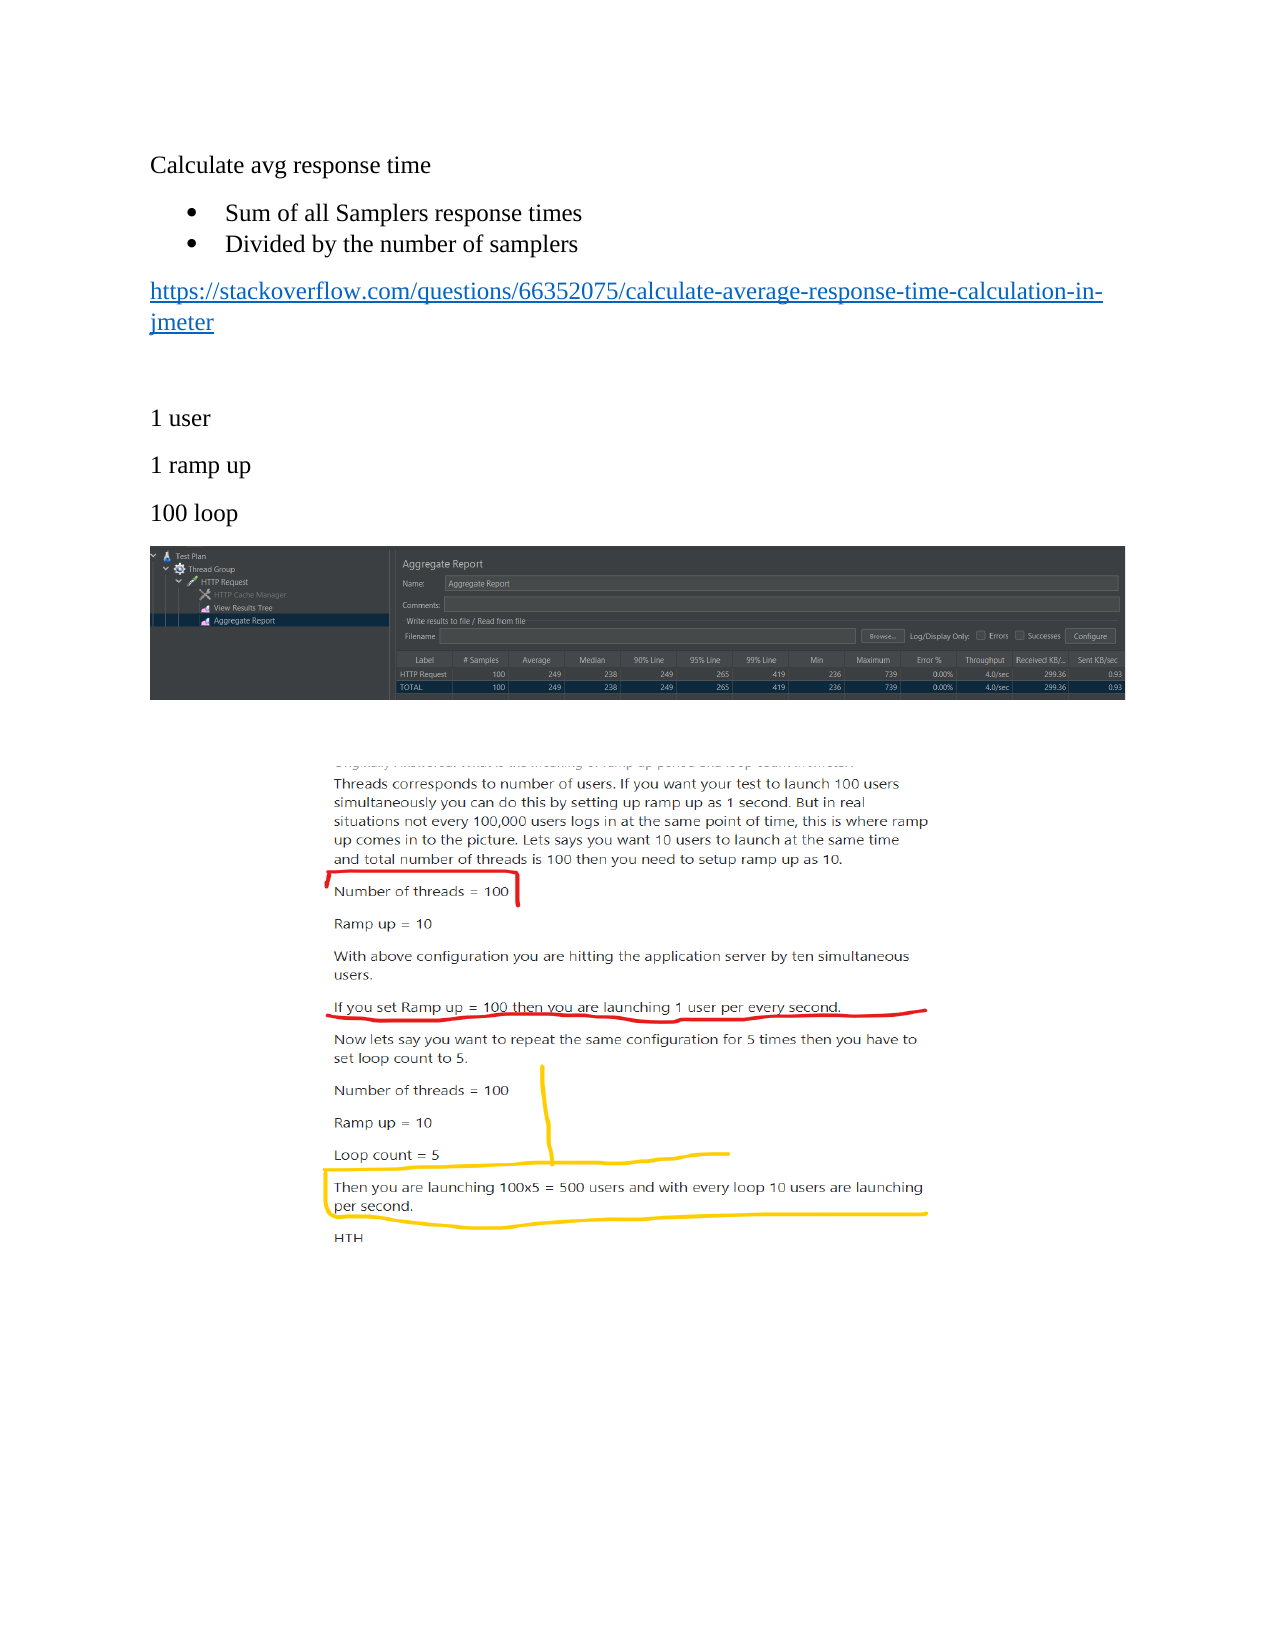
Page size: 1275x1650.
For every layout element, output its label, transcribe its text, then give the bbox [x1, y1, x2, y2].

text 1 ramp up [150, 451, 1125, 479]
picture [150, 546, 1125, 700]
list Sum of all Samplers response times [187, 198, 1125, 226]
text Calculate avg response time [150, 150, 1125, 179]
list Divided by the number of samplers [187, 229, 1125, 257]
picture [322, 766, 953, 1242]
text https://stackoverflow.com/questions/66352075/calculate-average-response-time-calculation-in-jmeter [150, 276, 1125, 336]
text 100 loop [150, 498, 1125, 527]
text 1 user [150, 403, 1125, 432]
